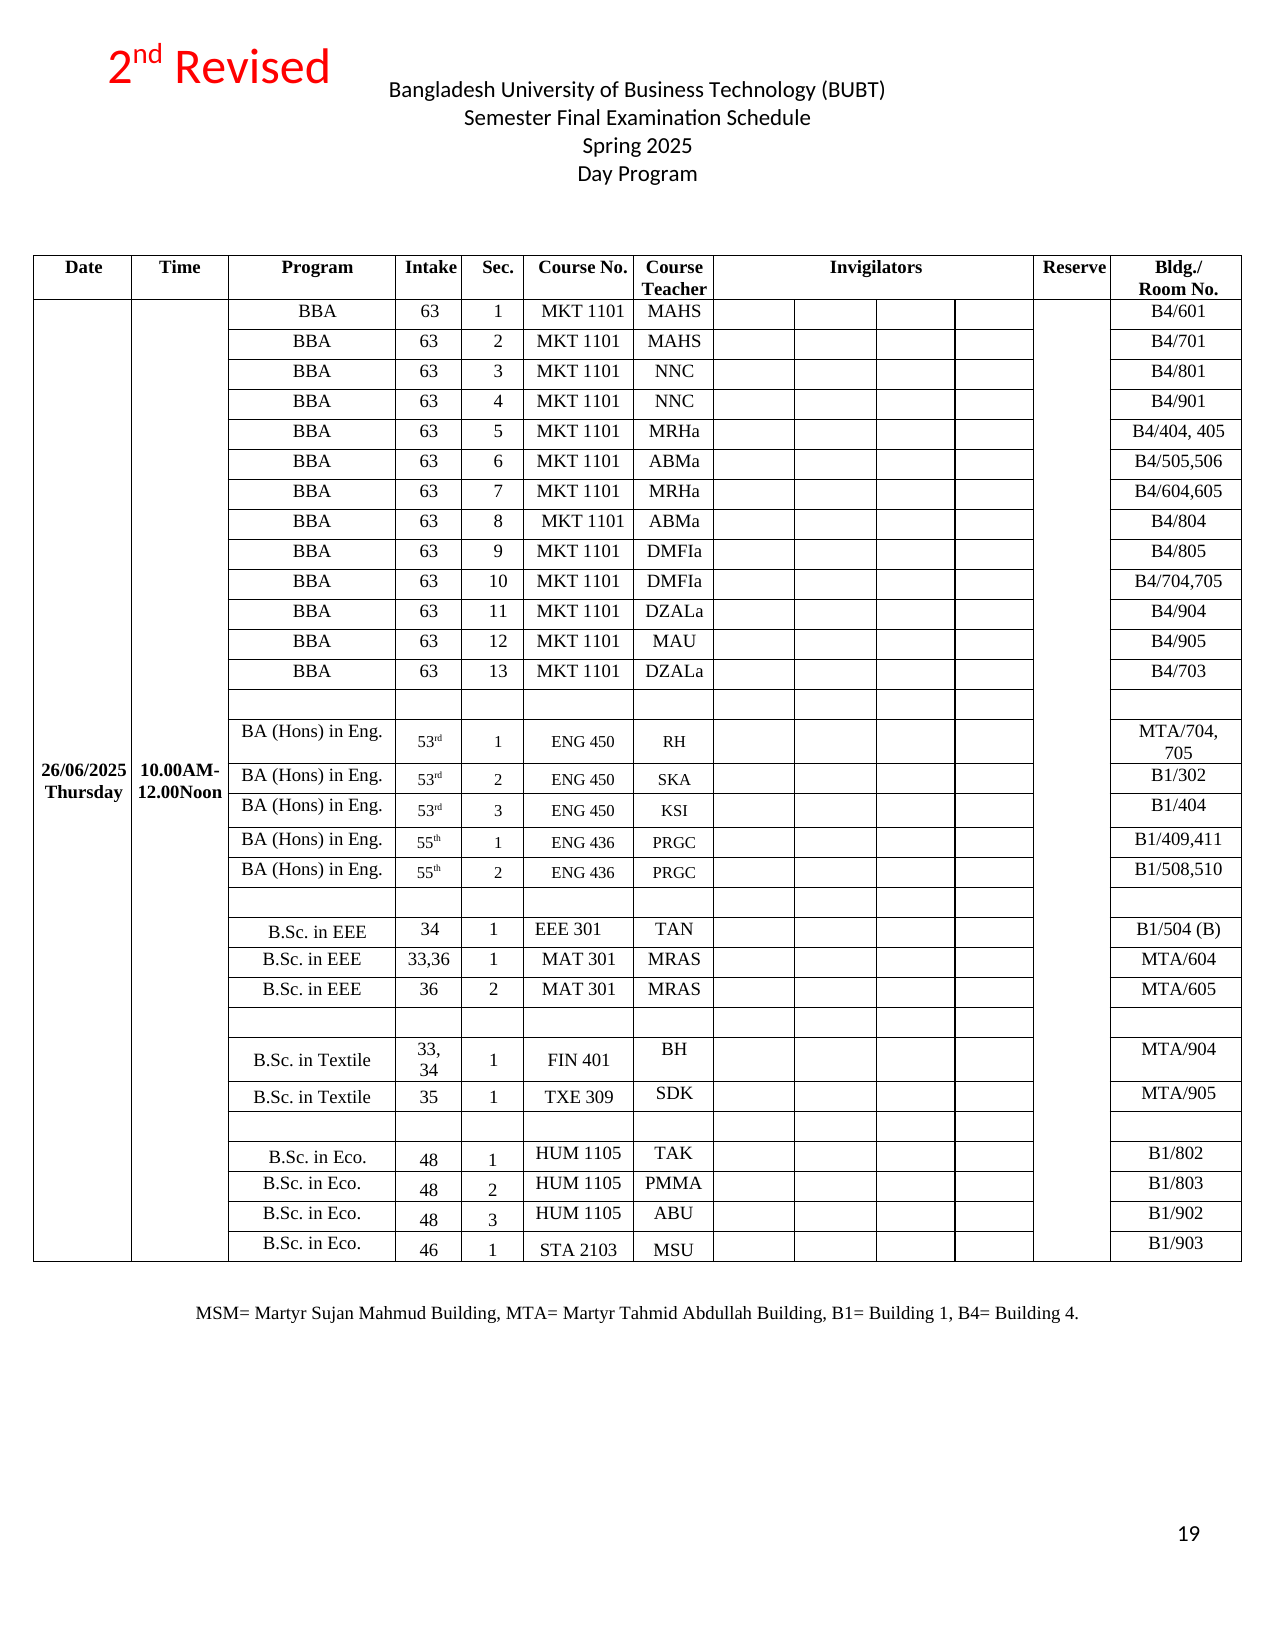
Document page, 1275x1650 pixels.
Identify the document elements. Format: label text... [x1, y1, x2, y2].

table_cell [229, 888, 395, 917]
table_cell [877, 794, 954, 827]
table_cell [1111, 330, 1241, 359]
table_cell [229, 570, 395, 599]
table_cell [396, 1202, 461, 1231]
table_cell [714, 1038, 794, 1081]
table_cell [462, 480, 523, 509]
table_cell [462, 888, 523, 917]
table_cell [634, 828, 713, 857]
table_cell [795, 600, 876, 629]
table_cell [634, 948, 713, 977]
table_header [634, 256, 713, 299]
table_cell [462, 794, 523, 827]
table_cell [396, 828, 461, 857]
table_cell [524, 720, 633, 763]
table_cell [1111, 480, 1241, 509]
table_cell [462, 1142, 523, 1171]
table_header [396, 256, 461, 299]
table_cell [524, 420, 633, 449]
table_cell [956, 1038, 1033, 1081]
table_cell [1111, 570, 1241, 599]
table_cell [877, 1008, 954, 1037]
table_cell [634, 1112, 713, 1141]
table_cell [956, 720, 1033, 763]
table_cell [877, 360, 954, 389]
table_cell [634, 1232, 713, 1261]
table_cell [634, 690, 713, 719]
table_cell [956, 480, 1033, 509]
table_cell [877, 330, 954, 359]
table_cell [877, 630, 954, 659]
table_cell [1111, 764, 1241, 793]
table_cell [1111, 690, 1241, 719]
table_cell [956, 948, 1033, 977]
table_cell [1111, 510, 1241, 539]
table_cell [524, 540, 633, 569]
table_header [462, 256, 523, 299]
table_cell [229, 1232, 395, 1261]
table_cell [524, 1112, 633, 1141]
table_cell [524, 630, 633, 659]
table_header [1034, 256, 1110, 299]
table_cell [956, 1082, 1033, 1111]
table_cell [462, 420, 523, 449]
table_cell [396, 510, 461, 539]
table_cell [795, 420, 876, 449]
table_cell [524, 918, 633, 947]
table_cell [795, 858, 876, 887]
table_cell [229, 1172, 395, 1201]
text MSM= Martyr Sujan Mahmud Building, MTA= Martyr Tahmid Abdullah Building, B1= Building 1, B4= Building 4. [75, 1302, 1200, 1323]
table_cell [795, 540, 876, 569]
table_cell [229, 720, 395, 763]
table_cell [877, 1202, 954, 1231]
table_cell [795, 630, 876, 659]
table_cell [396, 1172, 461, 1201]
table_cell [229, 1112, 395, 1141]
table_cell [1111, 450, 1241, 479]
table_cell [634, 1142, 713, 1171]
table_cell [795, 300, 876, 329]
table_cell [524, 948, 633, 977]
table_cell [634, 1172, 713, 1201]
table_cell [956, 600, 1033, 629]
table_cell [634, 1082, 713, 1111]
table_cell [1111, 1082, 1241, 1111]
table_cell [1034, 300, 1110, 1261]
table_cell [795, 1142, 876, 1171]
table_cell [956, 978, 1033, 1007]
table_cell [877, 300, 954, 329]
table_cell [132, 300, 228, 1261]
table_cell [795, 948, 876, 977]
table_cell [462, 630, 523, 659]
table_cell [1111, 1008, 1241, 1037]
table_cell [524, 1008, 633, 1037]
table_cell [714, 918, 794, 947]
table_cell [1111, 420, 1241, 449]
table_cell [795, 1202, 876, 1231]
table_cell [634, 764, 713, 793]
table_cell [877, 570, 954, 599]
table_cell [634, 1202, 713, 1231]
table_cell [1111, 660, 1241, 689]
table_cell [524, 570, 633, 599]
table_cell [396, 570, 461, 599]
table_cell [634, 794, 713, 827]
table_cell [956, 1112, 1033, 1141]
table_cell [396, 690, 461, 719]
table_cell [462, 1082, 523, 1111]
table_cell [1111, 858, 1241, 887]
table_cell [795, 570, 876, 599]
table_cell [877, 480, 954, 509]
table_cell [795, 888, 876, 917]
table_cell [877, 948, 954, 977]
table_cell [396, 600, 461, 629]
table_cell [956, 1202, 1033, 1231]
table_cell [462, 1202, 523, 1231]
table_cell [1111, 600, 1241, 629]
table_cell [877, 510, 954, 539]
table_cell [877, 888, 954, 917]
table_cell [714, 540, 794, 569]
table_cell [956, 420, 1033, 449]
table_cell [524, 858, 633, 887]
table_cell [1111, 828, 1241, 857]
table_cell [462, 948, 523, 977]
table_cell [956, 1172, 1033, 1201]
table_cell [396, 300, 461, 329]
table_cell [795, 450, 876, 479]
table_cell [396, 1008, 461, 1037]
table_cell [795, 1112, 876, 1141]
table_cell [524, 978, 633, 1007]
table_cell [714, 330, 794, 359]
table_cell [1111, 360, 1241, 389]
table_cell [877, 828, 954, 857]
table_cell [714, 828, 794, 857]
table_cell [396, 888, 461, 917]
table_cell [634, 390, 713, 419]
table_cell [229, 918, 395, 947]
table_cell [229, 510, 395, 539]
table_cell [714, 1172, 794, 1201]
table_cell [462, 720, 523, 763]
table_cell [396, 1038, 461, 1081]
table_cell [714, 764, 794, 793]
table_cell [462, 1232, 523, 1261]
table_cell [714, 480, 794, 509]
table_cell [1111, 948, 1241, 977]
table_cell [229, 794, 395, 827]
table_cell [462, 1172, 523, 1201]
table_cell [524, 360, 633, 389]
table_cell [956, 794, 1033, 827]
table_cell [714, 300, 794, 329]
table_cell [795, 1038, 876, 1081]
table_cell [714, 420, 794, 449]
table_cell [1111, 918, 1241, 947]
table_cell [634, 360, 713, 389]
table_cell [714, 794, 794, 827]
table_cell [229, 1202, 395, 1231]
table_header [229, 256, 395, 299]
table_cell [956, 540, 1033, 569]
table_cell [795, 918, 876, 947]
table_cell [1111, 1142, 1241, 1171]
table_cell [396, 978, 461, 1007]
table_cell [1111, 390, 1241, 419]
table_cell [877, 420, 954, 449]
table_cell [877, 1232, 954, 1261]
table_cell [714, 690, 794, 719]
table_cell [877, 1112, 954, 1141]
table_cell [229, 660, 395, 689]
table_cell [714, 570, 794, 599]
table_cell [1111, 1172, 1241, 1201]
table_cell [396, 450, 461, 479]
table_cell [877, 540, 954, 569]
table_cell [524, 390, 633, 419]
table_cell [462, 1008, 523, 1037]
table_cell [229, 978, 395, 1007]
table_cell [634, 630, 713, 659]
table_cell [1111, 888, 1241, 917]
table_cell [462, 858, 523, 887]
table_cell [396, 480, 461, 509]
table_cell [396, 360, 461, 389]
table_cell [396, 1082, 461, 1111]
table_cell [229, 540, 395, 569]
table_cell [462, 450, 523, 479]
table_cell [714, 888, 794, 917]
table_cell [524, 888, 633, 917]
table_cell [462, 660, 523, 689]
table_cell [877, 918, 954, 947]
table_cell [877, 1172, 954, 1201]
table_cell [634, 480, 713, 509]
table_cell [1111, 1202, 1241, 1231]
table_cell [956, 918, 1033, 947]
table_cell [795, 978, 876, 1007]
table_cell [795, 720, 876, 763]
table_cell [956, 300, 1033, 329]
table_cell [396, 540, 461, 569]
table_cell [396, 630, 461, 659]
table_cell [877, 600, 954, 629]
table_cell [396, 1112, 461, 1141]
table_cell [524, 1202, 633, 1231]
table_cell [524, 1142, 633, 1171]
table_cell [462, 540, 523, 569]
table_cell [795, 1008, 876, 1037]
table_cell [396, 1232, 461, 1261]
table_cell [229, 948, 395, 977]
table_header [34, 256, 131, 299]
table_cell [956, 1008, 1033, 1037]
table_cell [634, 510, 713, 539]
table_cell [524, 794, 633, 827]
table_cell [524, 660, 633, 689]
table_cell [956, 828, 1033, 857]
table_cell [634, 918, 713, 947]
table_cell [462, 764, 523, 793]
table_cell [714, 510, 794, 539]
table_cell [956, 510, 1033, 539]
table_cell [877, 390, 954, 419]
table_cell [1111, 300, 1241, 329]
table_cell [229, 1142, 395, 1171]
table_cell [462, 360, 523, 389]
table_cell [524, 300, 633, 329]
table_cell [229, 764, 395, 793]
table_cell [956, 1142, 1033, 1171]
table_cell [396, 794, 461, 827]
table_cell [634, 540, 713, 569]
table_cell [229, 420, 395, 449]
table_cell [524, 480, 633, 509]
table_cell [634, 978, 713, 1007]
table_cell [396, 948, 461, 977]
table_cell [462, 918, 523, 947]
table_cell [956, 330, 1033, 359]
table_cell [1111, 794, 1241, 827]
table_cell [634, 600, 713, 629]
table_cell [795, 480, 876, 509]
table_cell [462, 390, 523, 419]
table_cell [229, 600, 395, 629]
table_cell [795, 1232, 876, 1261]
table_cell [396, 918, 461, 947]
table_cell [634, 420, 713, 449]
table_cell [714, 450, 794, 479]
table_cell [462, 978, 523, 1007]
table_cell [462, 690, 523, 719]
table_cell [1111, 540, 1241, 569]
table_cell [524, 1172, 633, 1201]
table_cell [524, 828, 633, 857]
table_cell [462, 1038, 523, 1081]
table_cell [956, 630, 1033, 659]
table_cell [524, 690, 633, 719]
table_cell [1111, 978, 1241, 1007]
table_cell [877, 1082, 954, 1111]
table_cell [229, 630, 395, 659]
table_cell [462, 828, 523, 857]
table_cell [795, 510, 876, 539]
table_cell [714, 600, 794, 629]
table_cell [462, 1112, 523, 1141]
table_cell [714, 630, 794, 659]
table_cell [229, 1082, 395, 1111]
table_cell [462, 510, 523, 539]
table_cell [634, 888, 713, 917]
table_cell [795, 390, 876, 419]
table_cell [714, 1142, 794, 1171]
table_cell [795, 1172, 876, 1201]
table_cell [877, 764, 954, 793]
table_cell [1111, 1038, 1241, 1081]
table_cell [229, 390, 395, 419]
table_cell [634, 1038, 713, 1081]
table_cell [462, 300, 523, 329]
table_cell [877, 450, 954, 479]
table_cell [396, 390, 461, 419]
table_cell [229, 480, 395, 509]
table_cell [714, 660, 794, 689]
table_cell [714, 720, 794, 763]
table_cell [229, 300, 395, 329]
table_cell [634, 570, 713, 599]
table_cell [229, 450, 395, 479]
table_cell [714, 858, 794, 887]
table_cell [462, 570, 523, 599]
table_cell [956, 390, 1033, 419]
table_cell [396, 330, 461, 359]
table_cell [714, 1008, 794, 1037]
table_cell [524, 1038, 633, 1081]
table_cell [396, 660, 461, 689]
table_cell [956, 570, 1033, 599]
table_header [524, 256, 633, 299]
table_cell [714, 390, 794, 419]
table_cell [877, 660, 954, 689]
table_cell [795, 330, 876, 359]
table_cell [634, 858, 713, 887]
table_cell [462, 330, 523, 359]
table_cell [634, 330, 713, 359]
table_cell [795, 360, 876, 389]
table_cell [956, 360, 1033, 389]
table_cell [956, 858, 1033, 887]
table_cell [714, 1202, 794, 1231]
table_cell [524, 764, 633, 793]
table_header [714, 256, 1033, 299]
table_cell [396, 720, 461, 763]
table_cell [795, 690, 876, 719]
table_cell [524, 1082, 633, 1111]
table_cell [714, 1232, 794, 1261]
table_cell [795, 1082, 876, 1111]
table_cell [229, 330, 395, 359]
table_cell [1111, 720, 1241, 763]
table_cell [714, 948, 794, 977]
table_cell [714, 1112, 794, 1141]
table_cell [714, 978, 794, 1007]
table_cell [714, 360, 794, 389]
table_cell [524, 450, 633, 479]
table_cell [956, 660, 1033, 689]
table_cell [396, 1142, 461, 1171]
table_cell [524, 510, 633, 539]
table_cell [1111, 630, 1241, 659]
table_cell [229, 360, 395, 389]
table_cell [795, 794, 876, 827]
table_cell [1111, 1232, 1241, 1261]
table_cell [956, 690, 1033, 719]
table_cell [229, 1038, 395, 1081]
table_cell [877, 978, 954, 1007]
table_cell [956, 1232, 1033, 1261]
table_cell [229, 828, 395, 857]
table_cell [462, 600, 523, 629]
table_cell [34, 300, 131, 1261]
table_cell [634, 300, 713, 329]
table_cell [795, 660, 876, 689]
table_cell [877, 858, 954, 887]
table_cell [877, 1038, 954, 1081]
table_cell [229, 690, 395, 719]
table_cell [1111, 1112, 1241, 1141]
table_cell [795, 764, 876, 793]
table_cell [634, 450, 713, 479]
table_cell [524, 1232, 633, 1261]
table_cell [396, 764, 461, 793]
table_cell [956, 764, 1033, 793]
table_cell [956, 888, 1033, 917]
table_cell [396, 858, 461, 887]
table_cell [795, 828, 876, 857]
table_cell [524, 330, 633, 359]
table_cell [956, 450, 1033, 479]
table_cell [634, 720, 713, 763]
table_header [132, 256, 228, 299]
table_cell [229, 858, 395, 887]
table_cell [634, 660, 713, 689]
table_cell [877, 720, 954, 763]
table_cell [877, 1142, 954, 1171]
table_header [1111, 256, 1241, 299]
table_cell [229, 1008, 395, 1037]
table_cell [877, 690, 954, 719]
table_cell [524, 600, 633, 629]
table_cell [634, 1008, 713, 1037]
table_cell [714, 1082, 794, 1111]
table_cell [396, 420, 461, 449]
